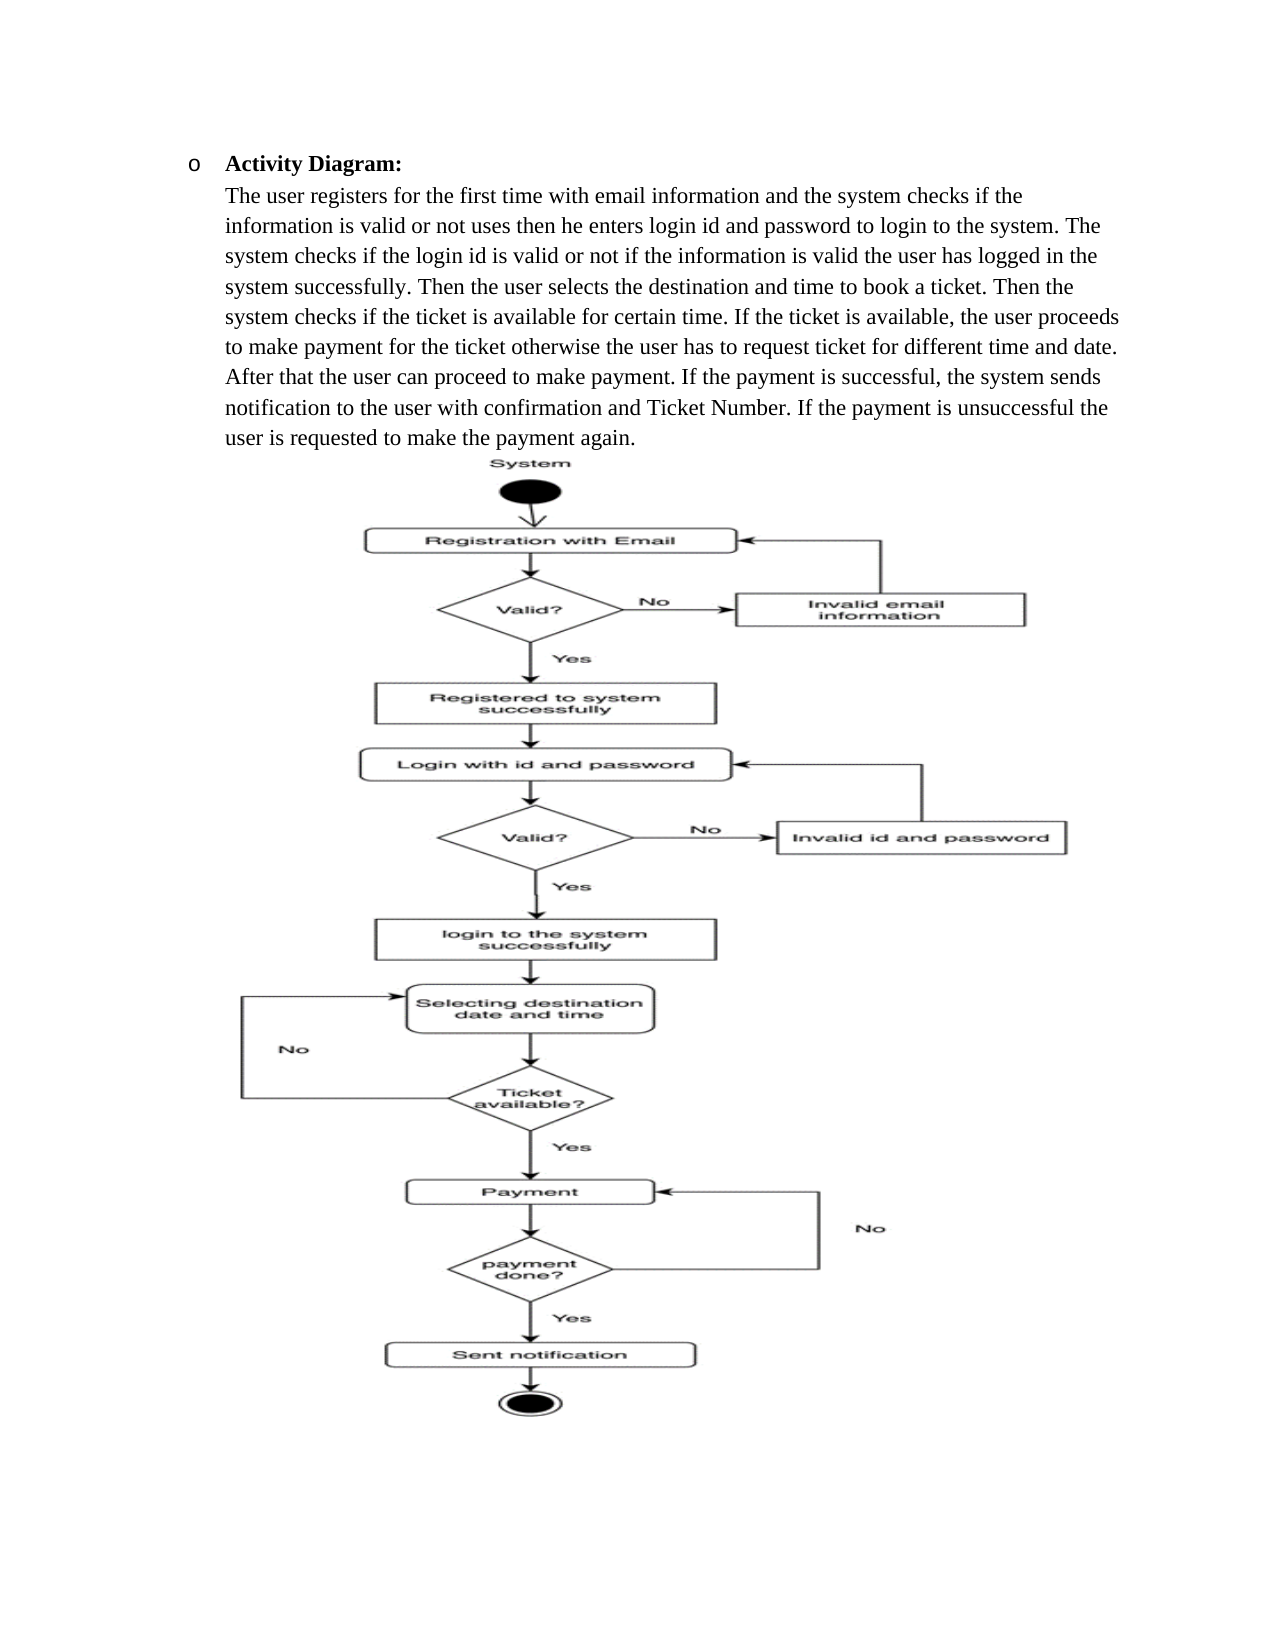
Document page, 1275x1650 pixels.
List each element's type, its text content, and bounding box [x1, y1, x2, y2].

picture [225, 454, 1070, 1417]
